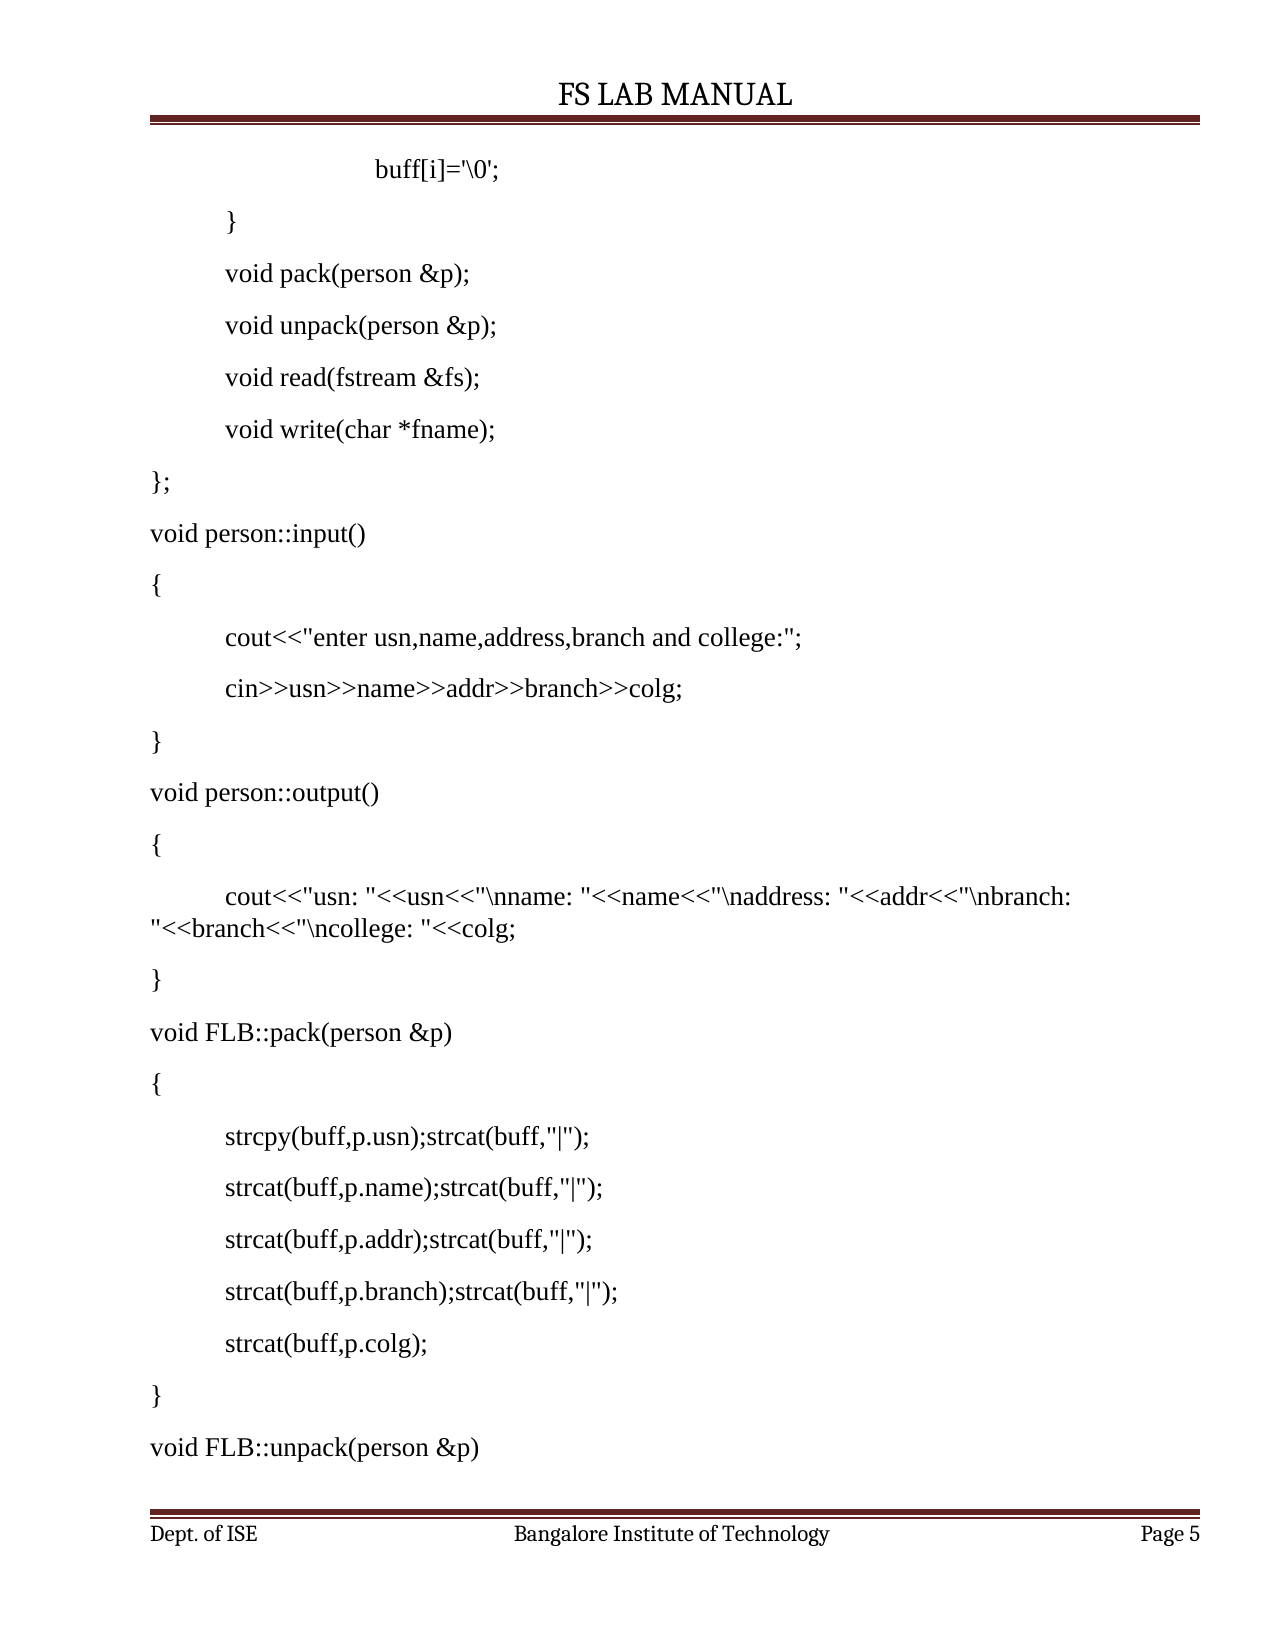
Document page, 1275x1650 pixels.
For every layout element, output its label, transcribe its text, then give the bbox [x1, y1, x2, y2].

text strcat(buff,p.name);strcat(buff,"|"); [150, 1172, 1200, 1203]
text void person::output() [150, 777, 1200, 808]
text strcat(buff,p.addr);strcat(buff,"|"); [150, 1223, 1200, 1255]
text } [150, 205, 1200, 236]
text void unpack(person &p); [150, 309, 1200, 340]
text }; [150, 465, 1200, 496]
text } [150, 724, 1200, 756]
text void person::input() [150, 517, 1200, 548]
text void FLB::unpack(person &p) [150, 1431, 1200, 1463]
text cout<<"enter usn,name,address,branch and college:"; [150, 621, 1200, 652]
text void write(char *fname); [150, 413, 1200, 444]
text { [150, 828, 1200, 860]
text buff[i]='\0'; [150, 153, 1200, 184]
text void pack(person &p); [150, 257, 1200, 288]
text } [150, 964, 1200, 995]
text void read(fstream &fs); [150, 361, 1200, 392]
text cin>>usn>>name>>addr>>branch>>colg; [150, 673, 1200, 704]
text { [150, 1068, 1200, 1099]
text } [150, 1379, 1200, 1411]
text strcat(buff,p.branch);strcat(buff,"|"); [150, 1276, 1200, 1307]
text strcpy(buff,p.usn);strcat(buff,"|"); [150, 1119, 1200, 1151]
text { [150, 569, 1200, 600]
text cout<<"usn: "<<usn<<"\nname: "<<name<<"\naddress: "<<addr<<"\nbranch: "<<branch<<"\ncollege: "<<colg; [150, 881, 1200, 943]
text strcat(buff,p.colg); [150, 1327, 1200, 1359]
text void FLB::pack(person &p) [150, 1016, 1200, 1047]
